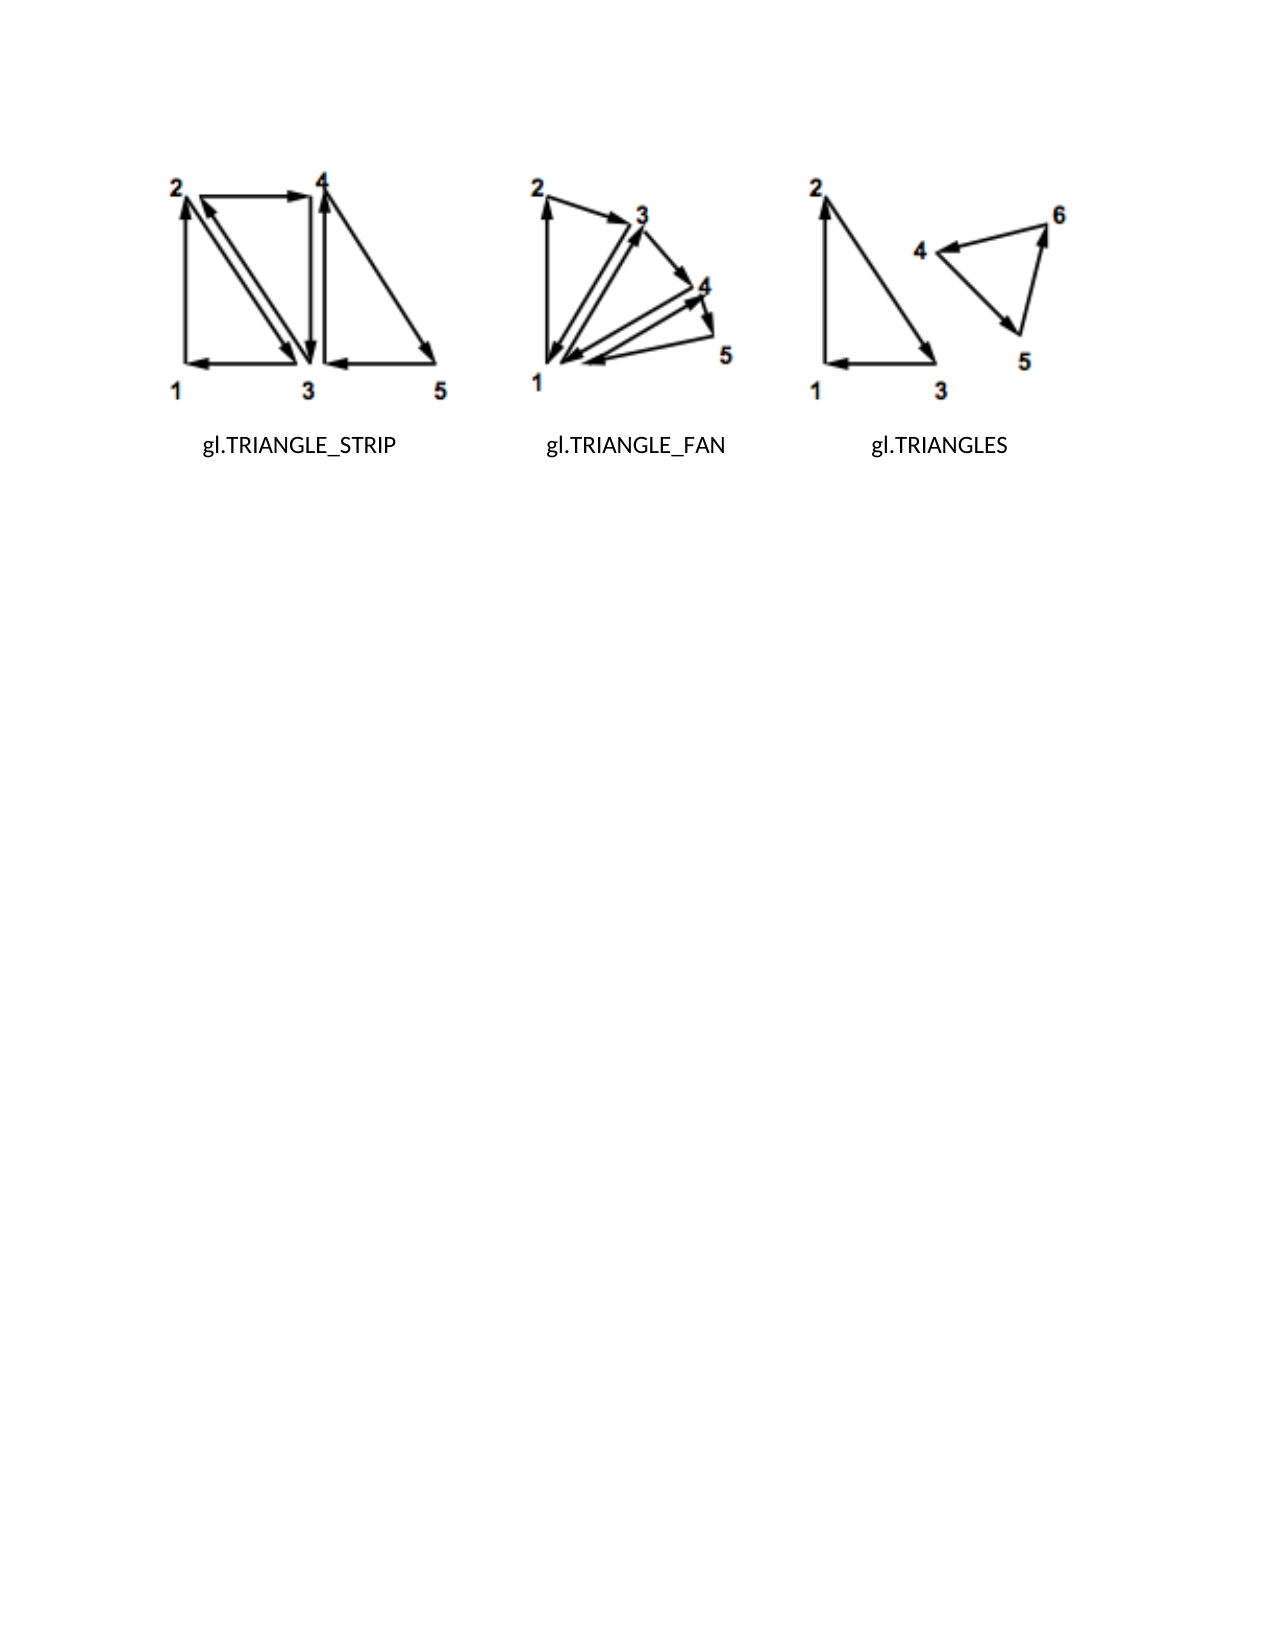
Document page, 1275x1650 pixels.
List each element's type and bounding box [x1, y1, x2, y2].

picture [150, 150, 1096, 421]
